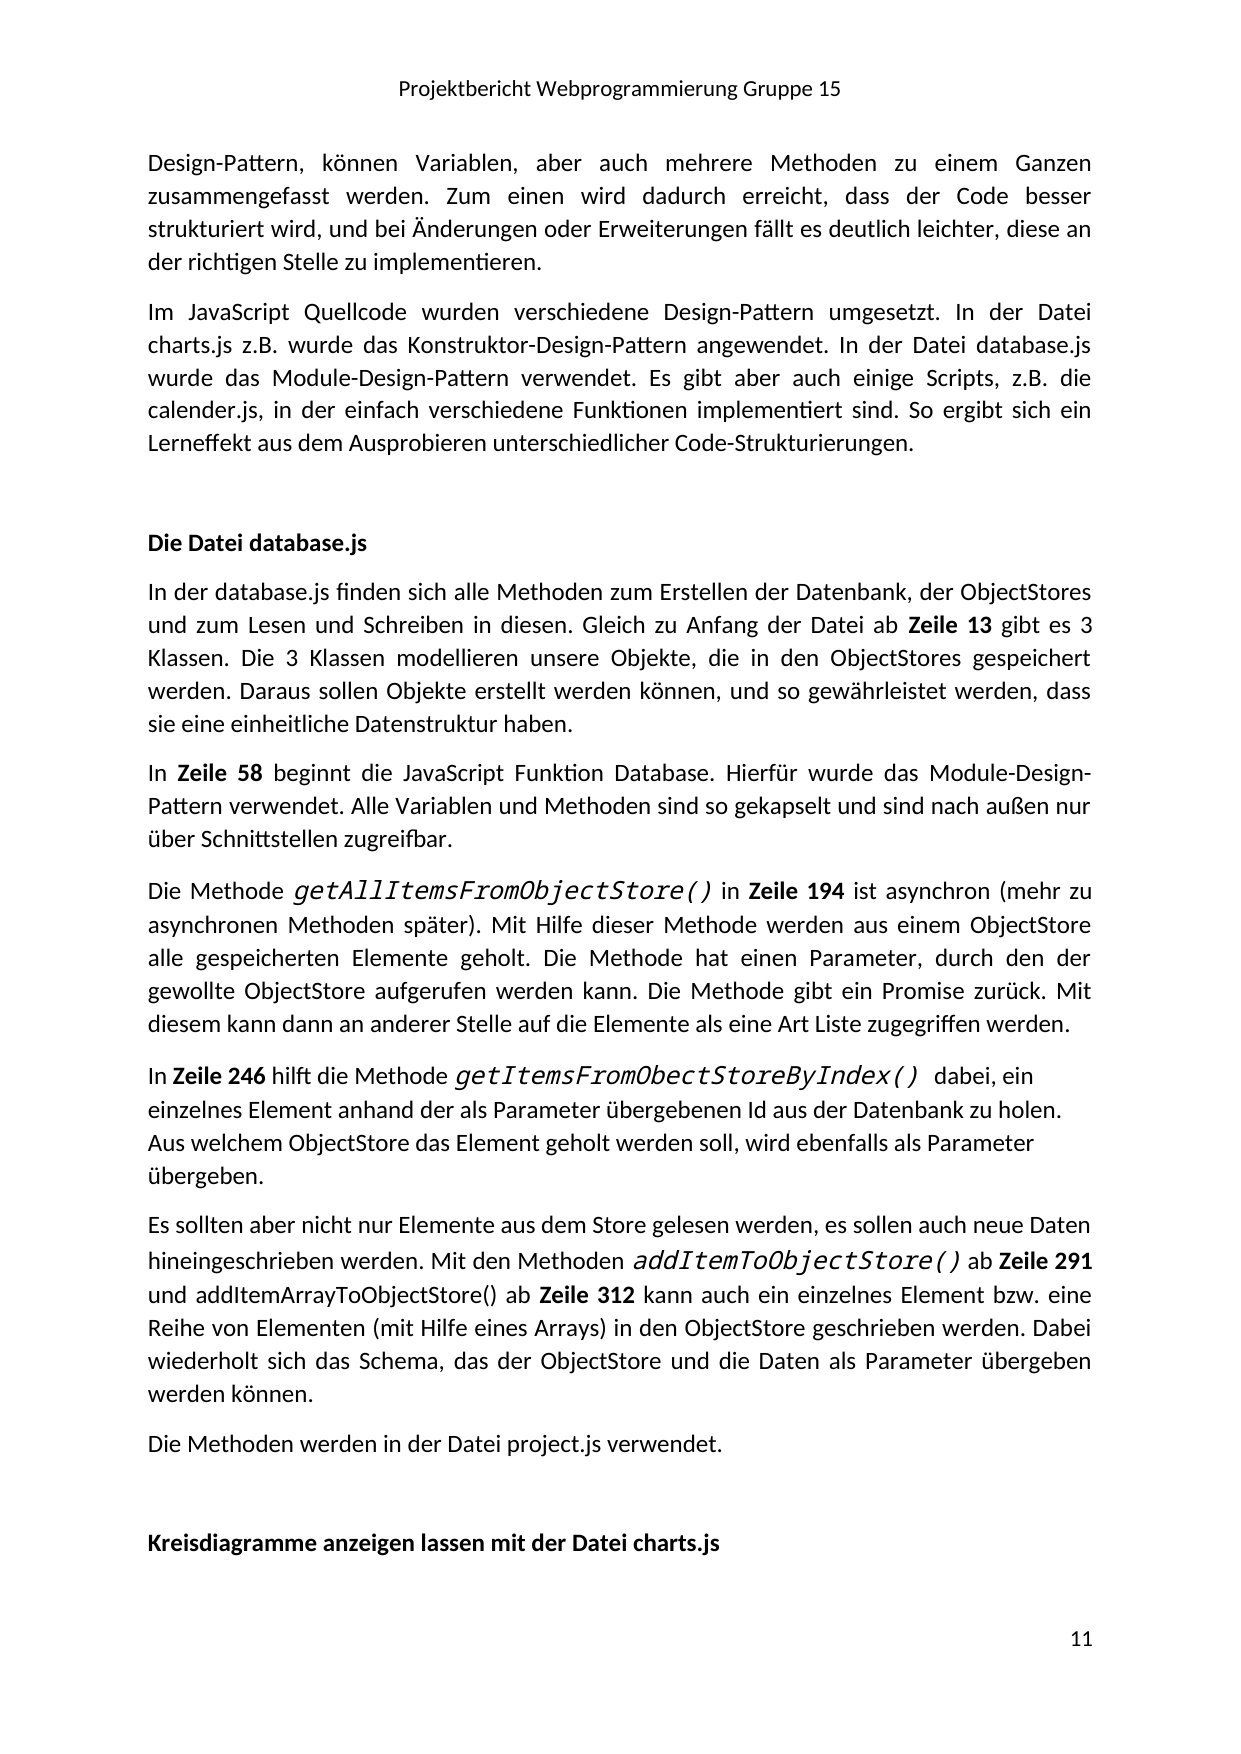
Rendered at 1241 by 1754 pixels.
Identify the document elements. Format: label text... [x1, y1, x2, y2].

text Es sollten aber nicht nur Elemente aus dem Store gelesen werden, es sollen auch neue Daten hineingeschrieben werden. Mit den Methoden addItemToObjectStore() ab Zeile 291 und addItemArrayToObjectStore() ab Zeile 312 kann auch ein einzelnes Element bzw. eine Reihe von Elementen (mit Hilfe eines Arrays) in den ObjectStore geschrieben werden. Dabei wiederholt sich das Schema, das der ObjectStore und die Daten als Parameter übergeben werden können. [148, 1210, 1093, 1409]
text Im JavaScript Quellcode wurden verschiedene Design-Pattern umgesetzt. In der Datei charts.js z.B. wurde das Konstruktor-Design-Pattern angewendet. In der Datei database.js wurde das Module-Design-Pattern verwendet. Es gibt aber auch einige Scripts, z.B. die calender.js, in der einfach verschiedene Funktionen implementiert sind. So ergibt sich ein Lerneffekt aus dem Ausprobieren unterschiedlicher Code-Strukturierungen. [148, 296, 1093, 458]
text In Zeile 246 hilft die Methode getItemsFromObectStoreByIndex() dabei, ein einzelnes Element anhand der als Parameter übergebenen Id aus der Datenbank zu holen. Aus welchem ObjectStore das Element geholt werden soll, wird ebenfalls als Parameter übergeben. [148, 1058, 1093, 1191]
text Die Methode getAllItemsFromObjectStore() in Zeile 194 ist asynchron (mehr zu asynchronen Methoden später). Mit Hilfe dieser Methode werden aus einem ObjectStore alle gespeicherten Elemente geholt. Die Methode hat einen Parameter, durch den der gewollte ObjectStore aufgerufen werden kann. Die Methode gibt ein Promise zurück. Mit diesem kann dann an anderer Stelle auf die Elemente als eine Art Liste zugegriffen werden. [148, 873, 1093, 1039]
text Die Datei database.js [148, 527, 1093, 557]
text Die Methoden werden in der Datei project.js verwendet. [148, 1428, 1093, 1458]
text Kreisdiagramme anzeigen lassen mit der Datei charts.js [148, 1527, 1093, 1557]
text In der database.js finden sich alle Methoden zum Erstellen der Datenbank, der ObjectStores und zum Lesen und Schreiben in diesen. Gleich zu Anfang der Datei ab Zeile 13 gibt es 3 Klassen. Die 3 Klassen modellieren unsere Objekte, die in den ObjectStores gespeichert werden. Daraus sollen Objekte erstellt werden können, und so gewährleistet werden, dass sie eine einheitliche Datenstruktur haben. [148, 576, 1093, 738]
text In Zeile 58 beginnt die JavaScript Funktion Database. Hierfür wurde das Module-Design-Pattern verwendet. Alle Variablen und Methoden sind so gekapselt und sind nach außen nur über Schnittstellen zugreifbar. [148, 758, 1093, 854]
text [148, 148, 1093, 277]
